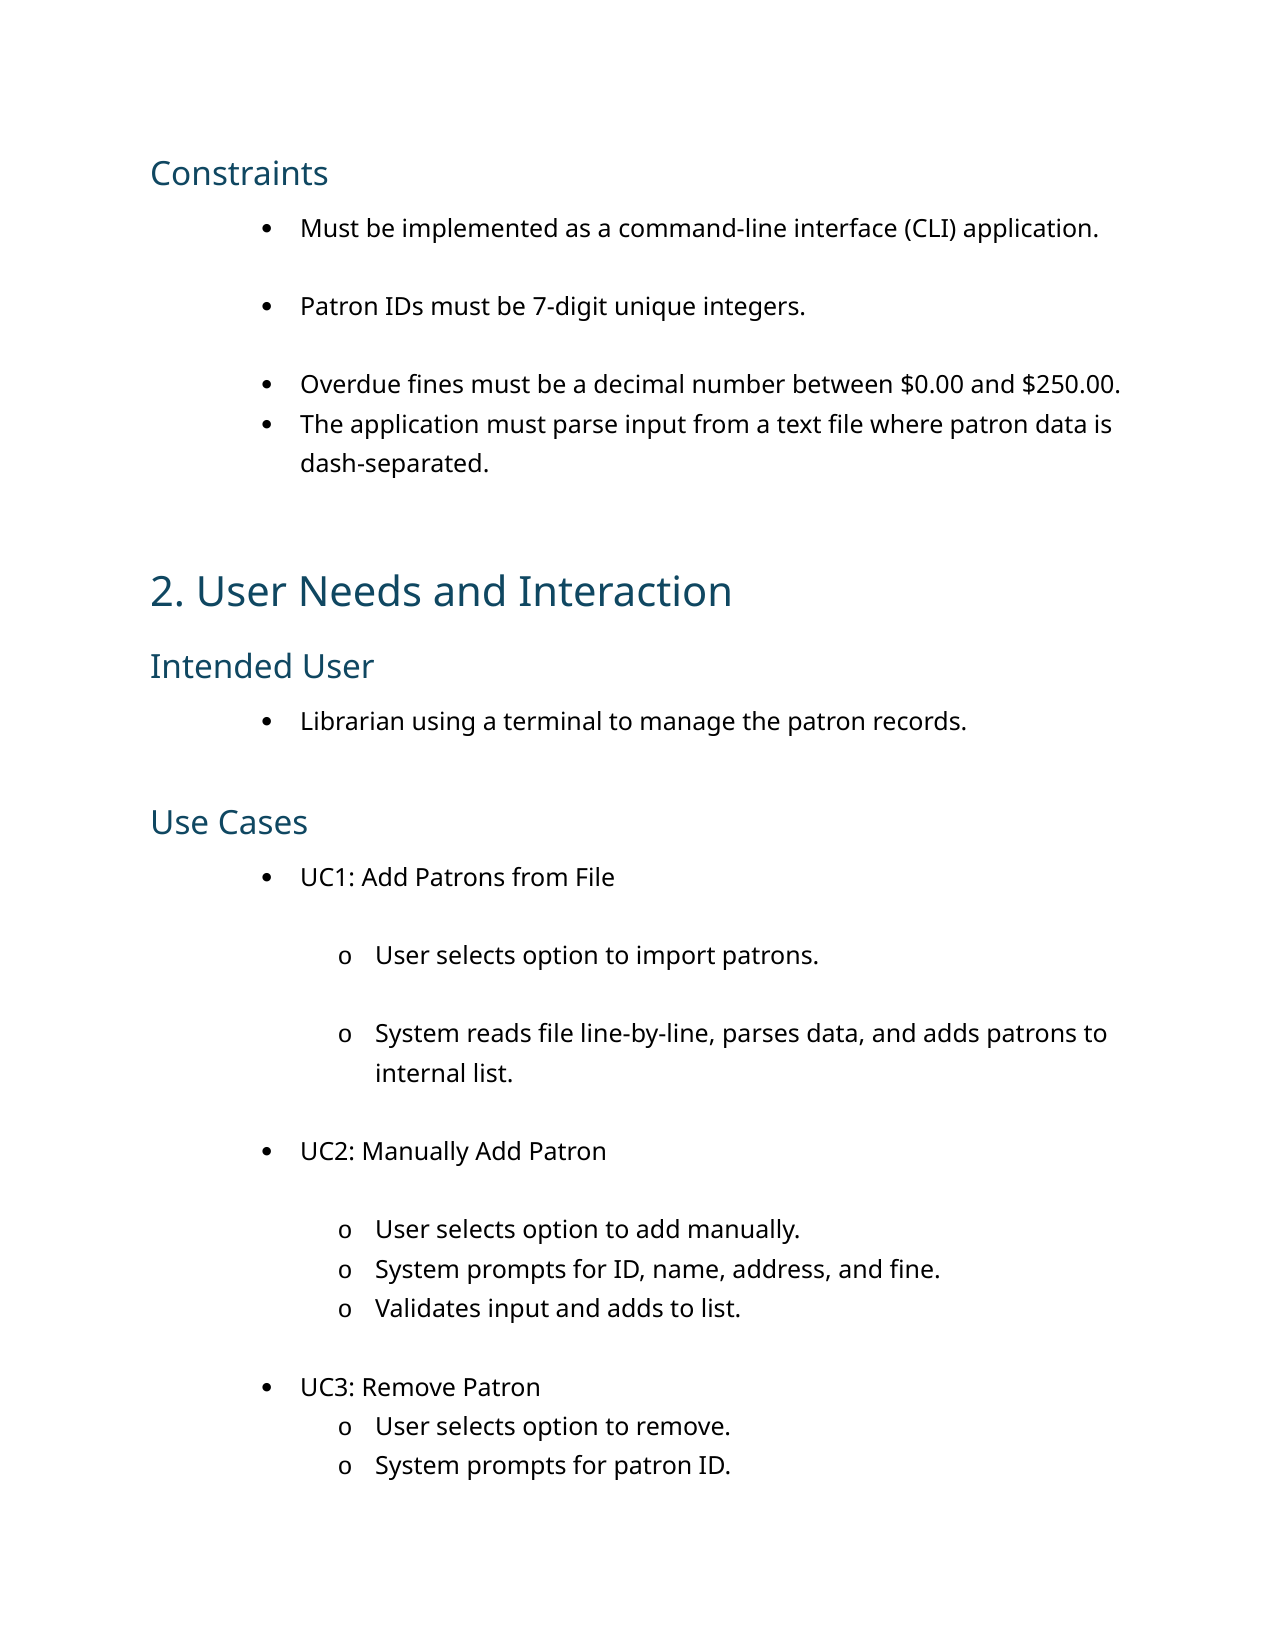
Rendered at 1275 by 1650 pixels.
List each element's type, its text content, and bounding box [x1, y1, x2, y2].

list System prompts for ID, name, address, and fine. [337, 1252, 1125, 1286]
list System reads file line-by-line, parses data, and adds patrons to internal list. [337, 1016, 1125, 1089]
list User selects option to add manually. [337, 1212, 1125, 1246]
list Validates input and adds to list. [337, 1291, 1125, 1325]
list Must be implemented as a command-line interface (CLI) application. [262, 211, 1125, 244]
list UC3: Remove Patron [262, 1369, 1125, 1403]
subtitle 2. User Needs and Interaction [150, 561, 1125, 618]
list UC1: Add Patrons from File [262, 859, 1125, 893]
list The application must parse input from a text file where patron data is dash-separated. [262, 406, 1125, 479]
list Librarian using a terminal to manage the patron records. [262, 704, 1125, 738]
list User selects option to remove. [337, 1409, 1125, 1443]
subtitle Constraints [150, 150, 1125, 195]
list UC2: Manually Add Patron [262, 1134, 1125, 1168]
subtitle Use Cases [150, 799, 1125, 844]
list System prompts for patron ID. [337, 1448, 1125, 1482]
list Patron IDs must be 7-digit unique integers. [262, 289, 1125, 323]
list Overdue fines must be a decimal number between $0.00 and $250.00. [262, 367, 1125, 401]
subtitle Intended User [150, 643, 1125, 689]
list User selects option to import patrons. [337, 938, 1125, 972]
